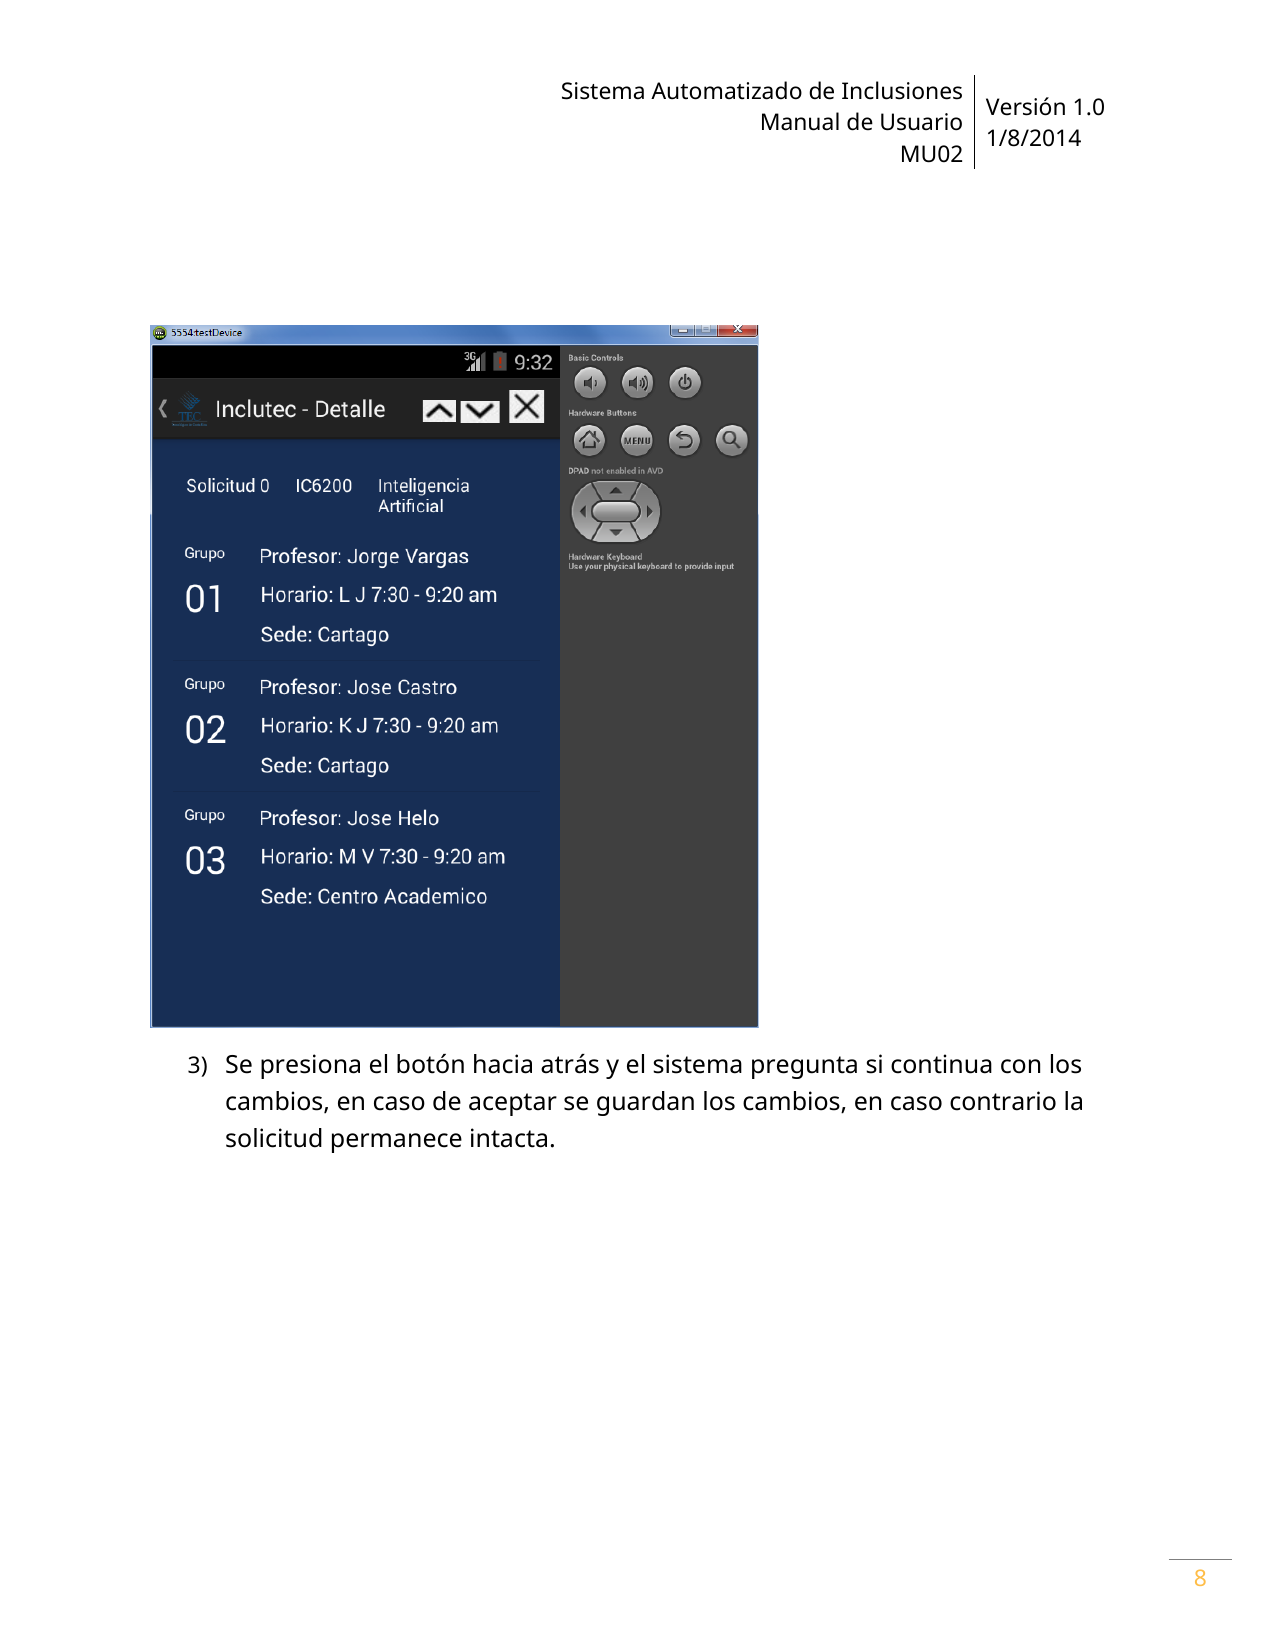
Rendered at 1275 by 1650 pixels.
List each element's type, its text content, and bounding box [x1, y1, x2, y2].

picture [150, 325, 759, 1028]
list Se presiona el botón hacia atrás y el sistema pregunta si continua con los cambios, en caso de aceptar se guardan los cambios, en caso contrario la solicitud permanece intacta. [187, 1047, 1125, 1154]
